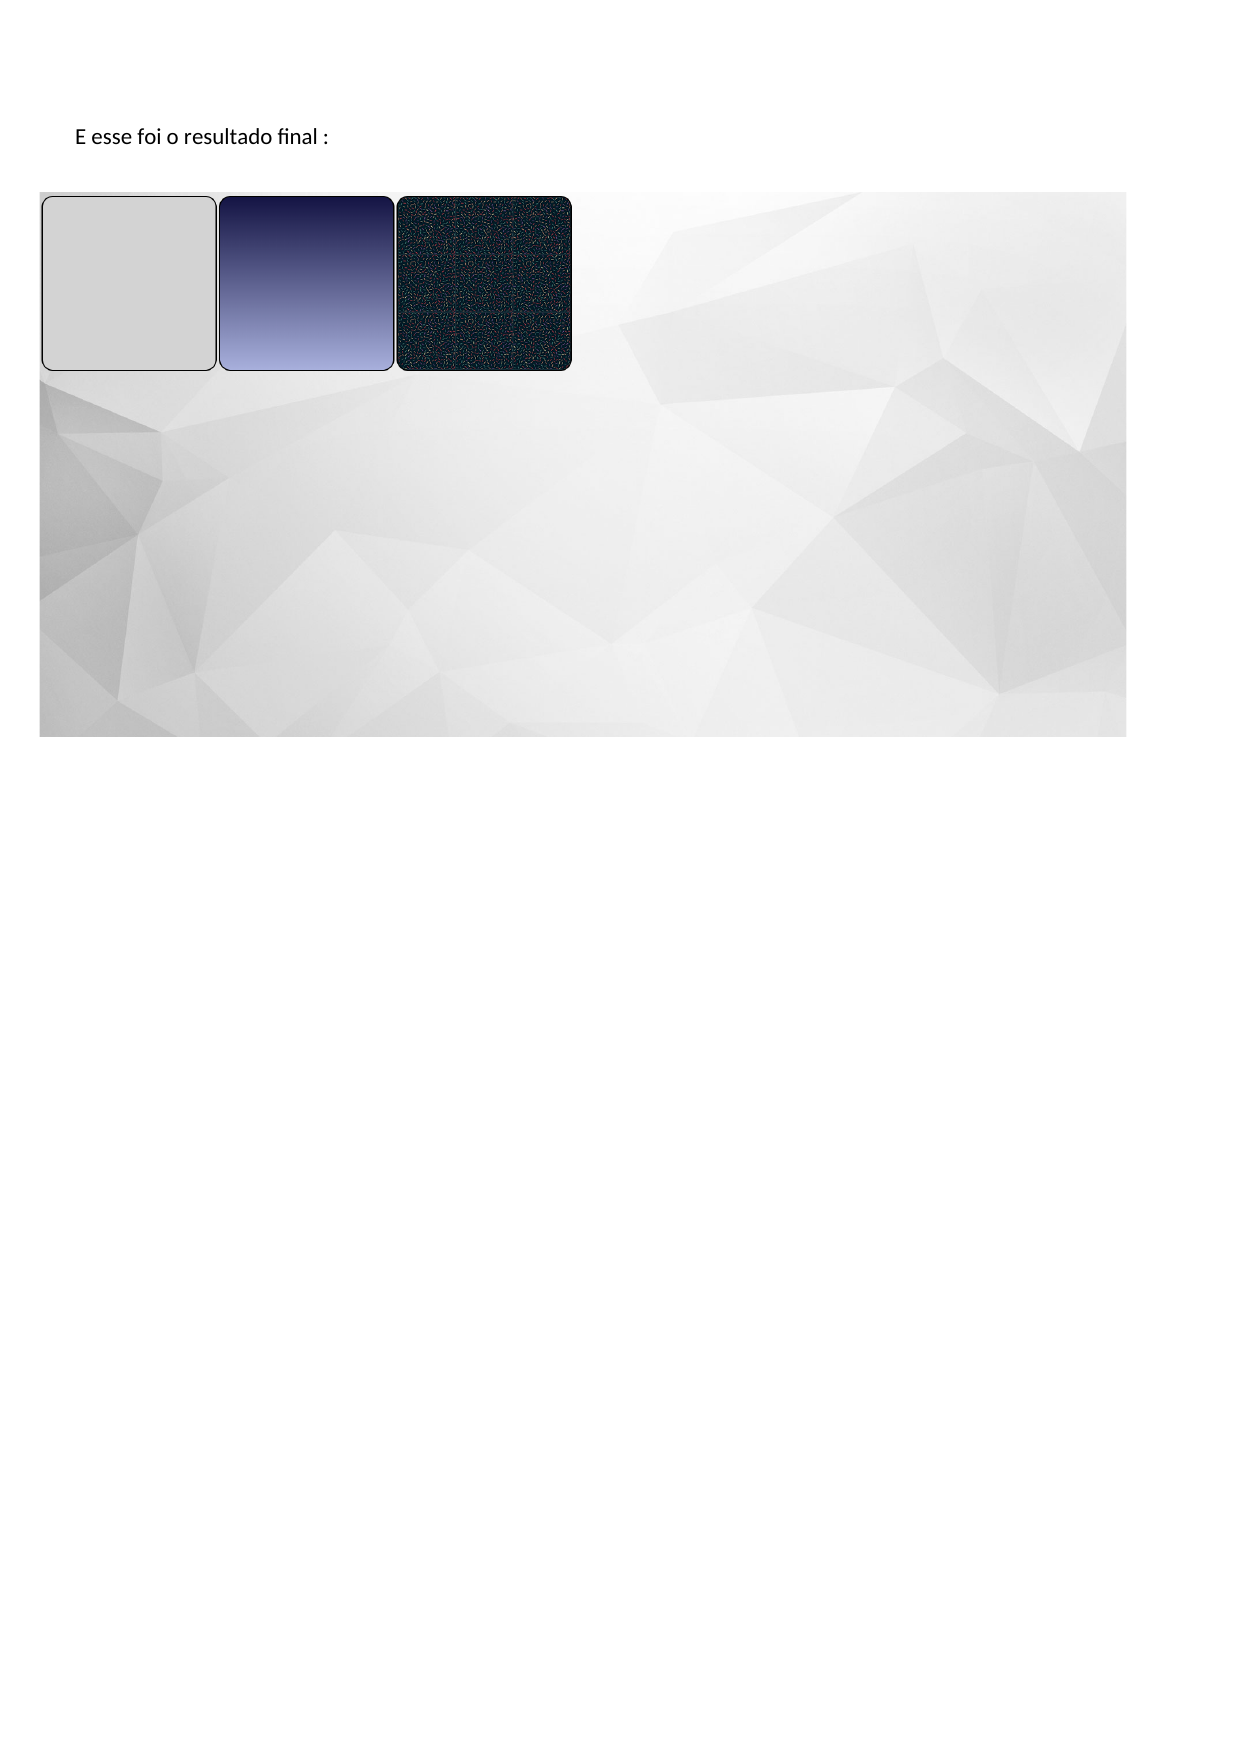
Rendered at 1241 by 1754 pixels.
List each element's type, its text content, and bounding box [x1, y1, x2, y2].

text E esse foi o resultado final : [75, 122, 1165, 150]
picture [39, 192, 1125, 736]
